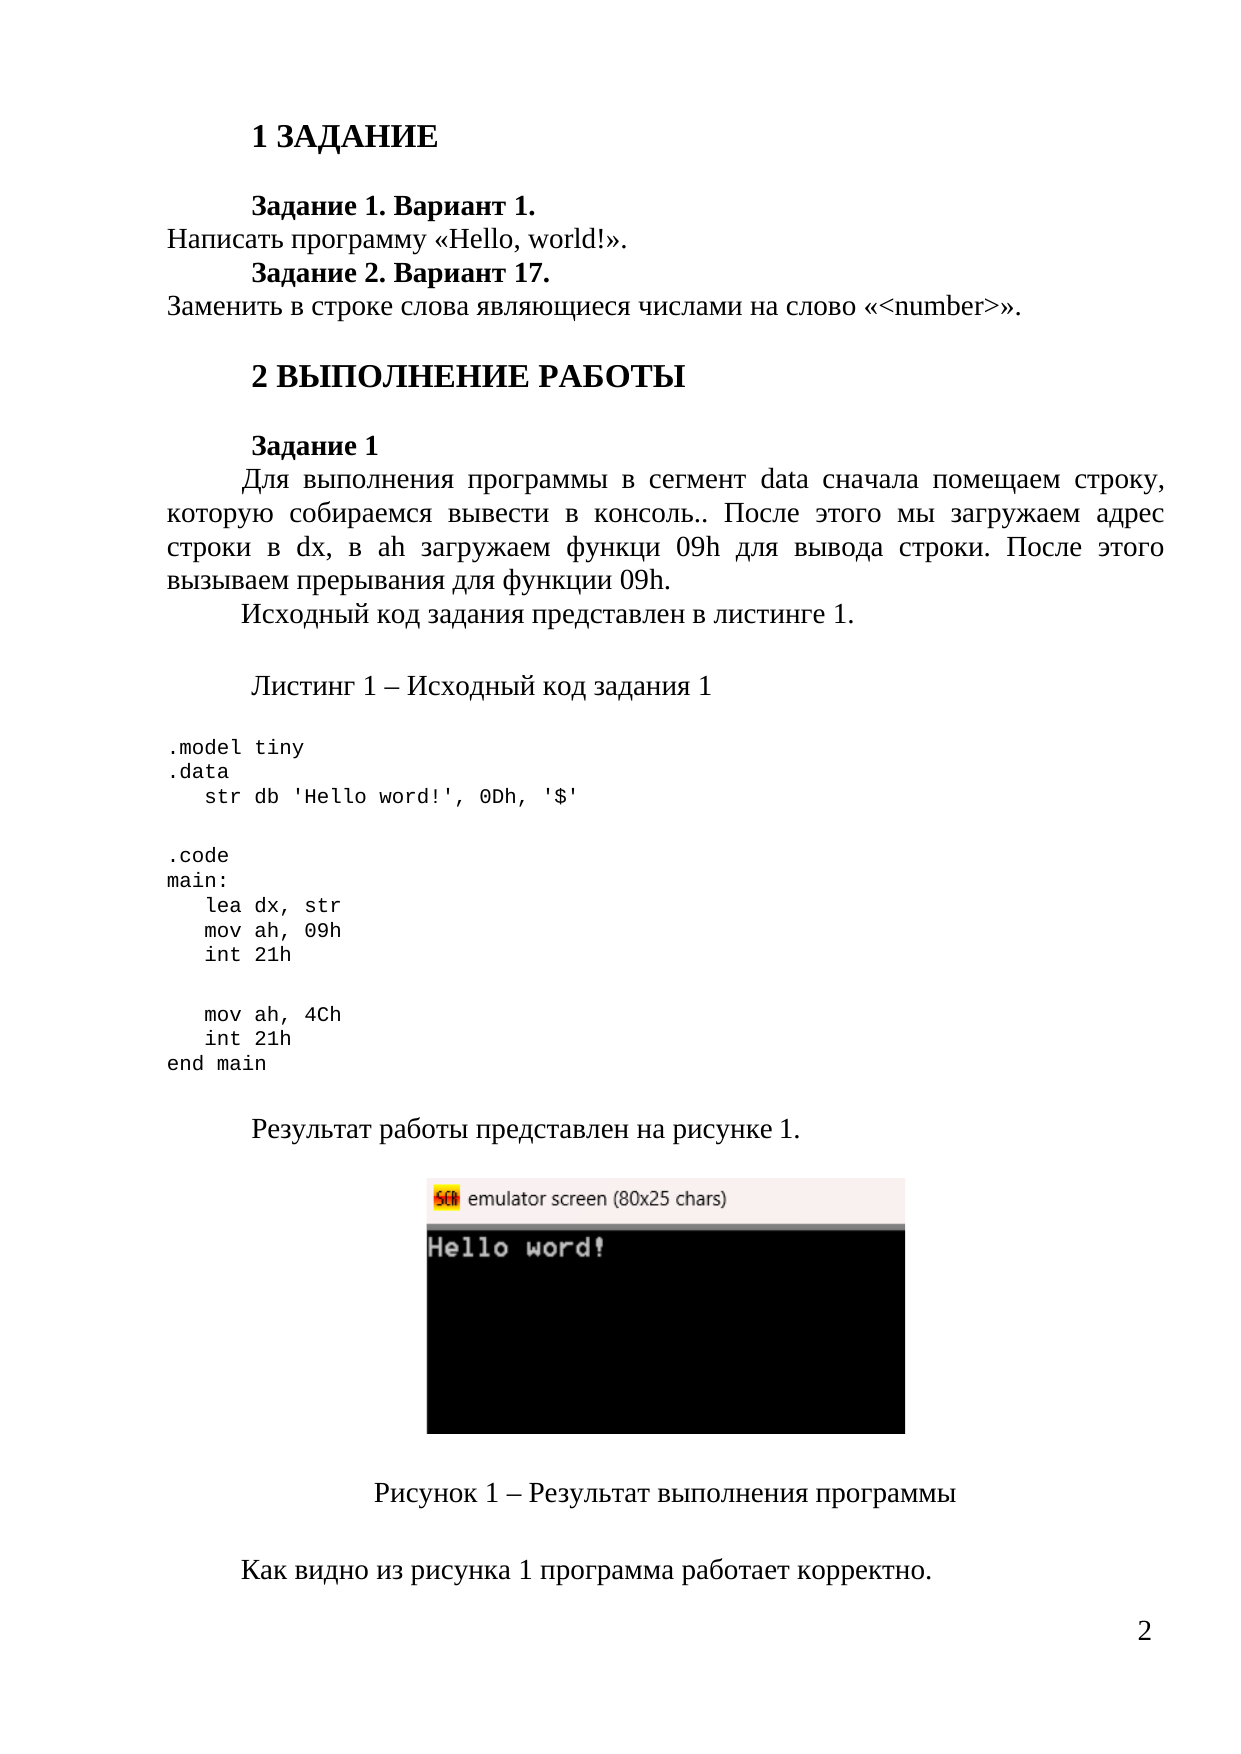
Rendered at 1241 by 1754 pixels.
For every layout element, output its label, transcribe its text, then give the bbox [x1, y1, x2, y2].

text Заменить в строке слова являющиеся числами на слово «<number>». [167, 288, 1165, 322]
picture [426, 1178, 906, 1434]
text .model tiny [167, 737, 1165, 761]
text Написать программу «Hello, world!». [167, 221, 1165, 255]
subtitle ВЫПОЛНЕНИЕ РАБОТЫ [251, 356, 1165, 394]
subtitle Задание 1 [251, 428, 1165, 462]
text int 21h [167, 1028, 1165, 1052]
text int 21h [167, 944, 1165, 968]
text str db 'Hello word!', 0Dh, '$' [167, 786, 1165, 810]
text Как видно из рисунка 1 программа работает корректно. [167, 1552, 1116, 1585]
text .data [167, 762, 1165, 785]
subtitle ЗАДАНИЕ [251, 116, 1165, 154]
text lea dx, str [167, 895, 1165, 918]
text end main [167, 1053, 1165, 1077]
text mov ah, 09h [167, 919, 1165, 943]
subtitle Задание 2. Вариант 17. [251, 255, 1165, 288]
text Исходный код задания представлен в листинге 1. [167, 596, 1165, 629]
text Результат работы представлен на рисунке 1. [177, 1111, 1165, 1145]
subtitle Задание 1. Вариант 1. [251, 188, 1165, 221]
text Для выполнения программы в сегмент data сначала помещаем строку, которую собираемся вывести в консоль.. После этого мы загружаем адрес строки в dx, в ah загружаем функци 09h для вывода строки. После этого вызываем прерывания для функции 09h. [167, 462, 1165, 596]
text Рисунок 1 – Результат выполнения программы [215, 1475, 1116, 1508]
text .code [167, 846, 1165, 869]
text main: [167, 870, 1165, 894]
text Листинг 1 – Исходный код задания 1 [251, 668, 1165, 702]
text mov ah, 4Ch [167, 1003, 1165, 1027]
